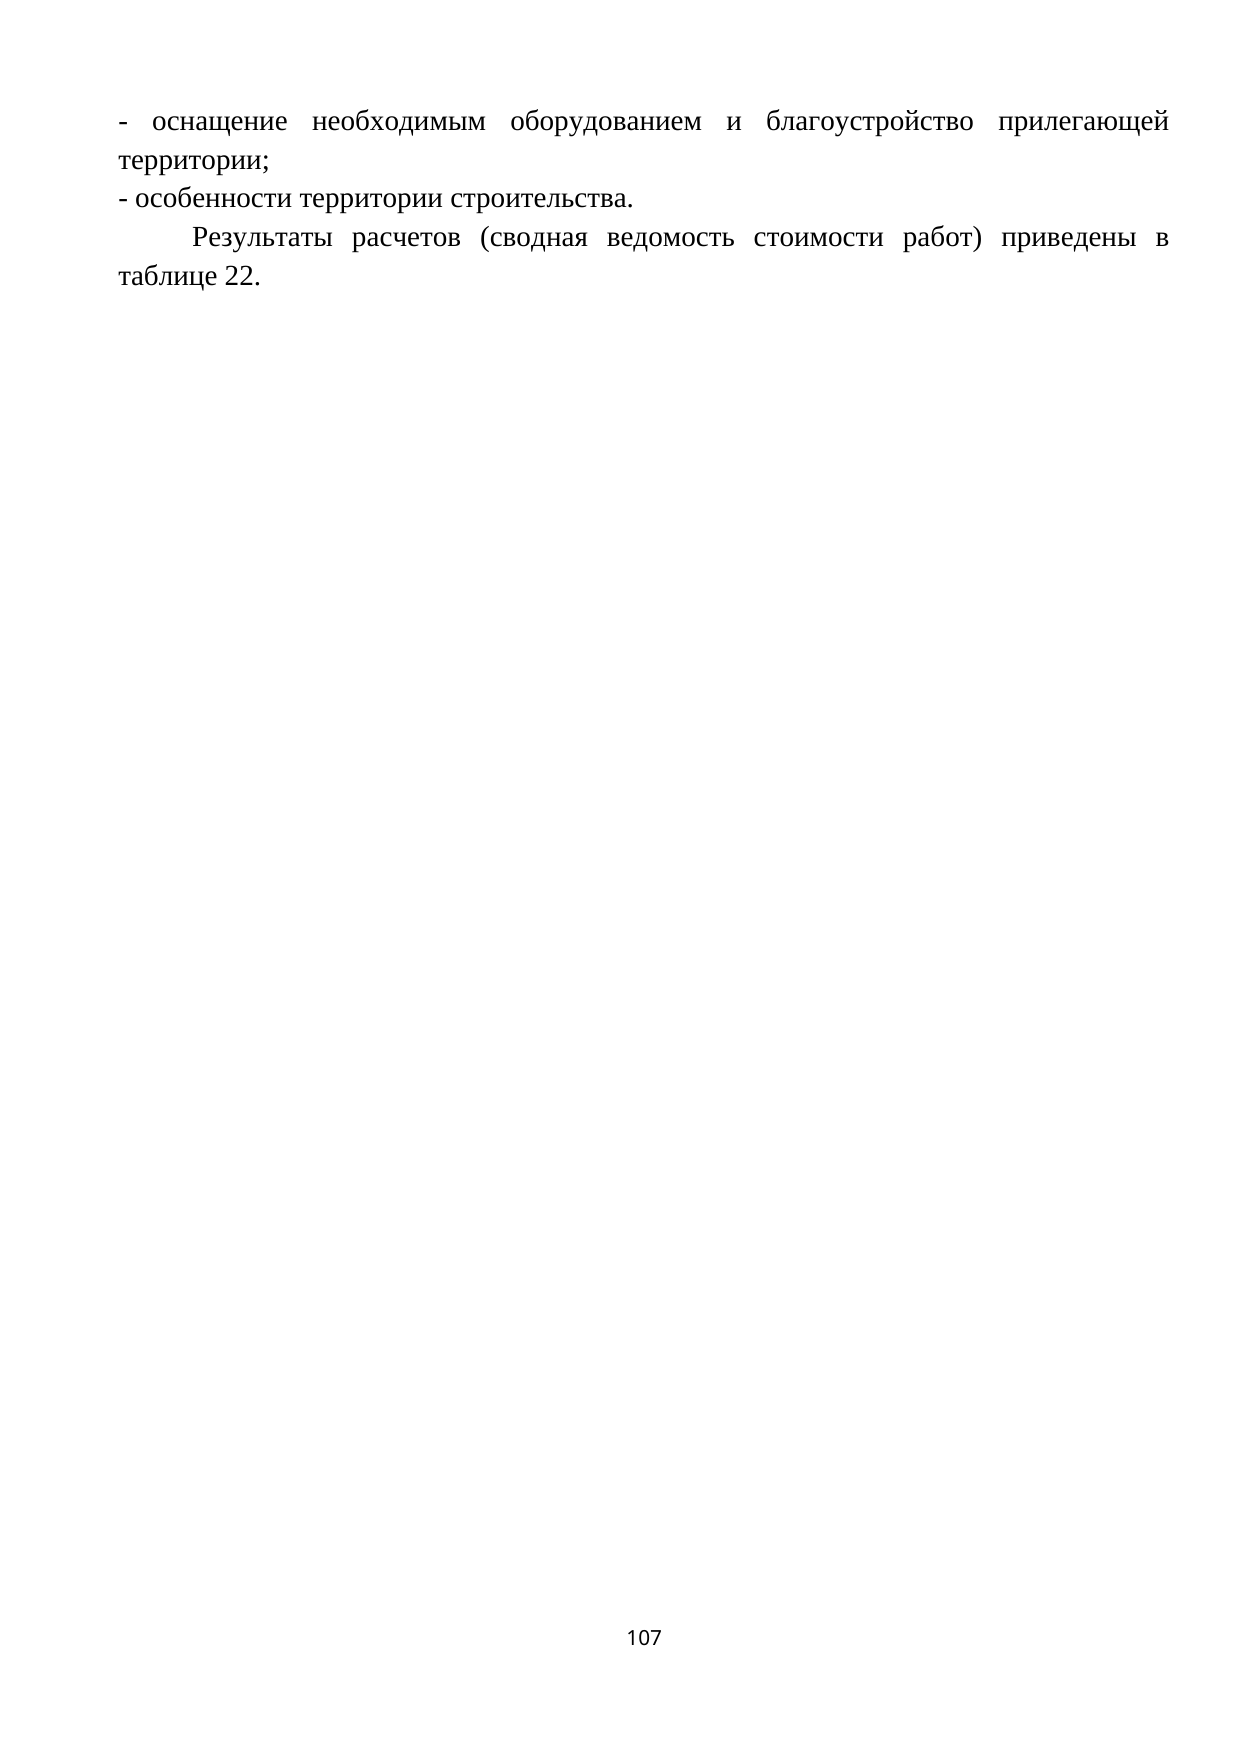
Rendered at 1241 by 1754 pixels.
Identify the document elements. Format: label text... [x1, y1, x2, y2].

text - особенности территории строительства. [118, 181, 1170, 214]
text Результаты расчетов (сводная ведомость стоимости работ) приведены в таблице 22. [118, 219, 1170, 291]
text - оснащение необходимым оборудованием и благоустройство прилегающей территории; [118, 103, 1170, 176]
